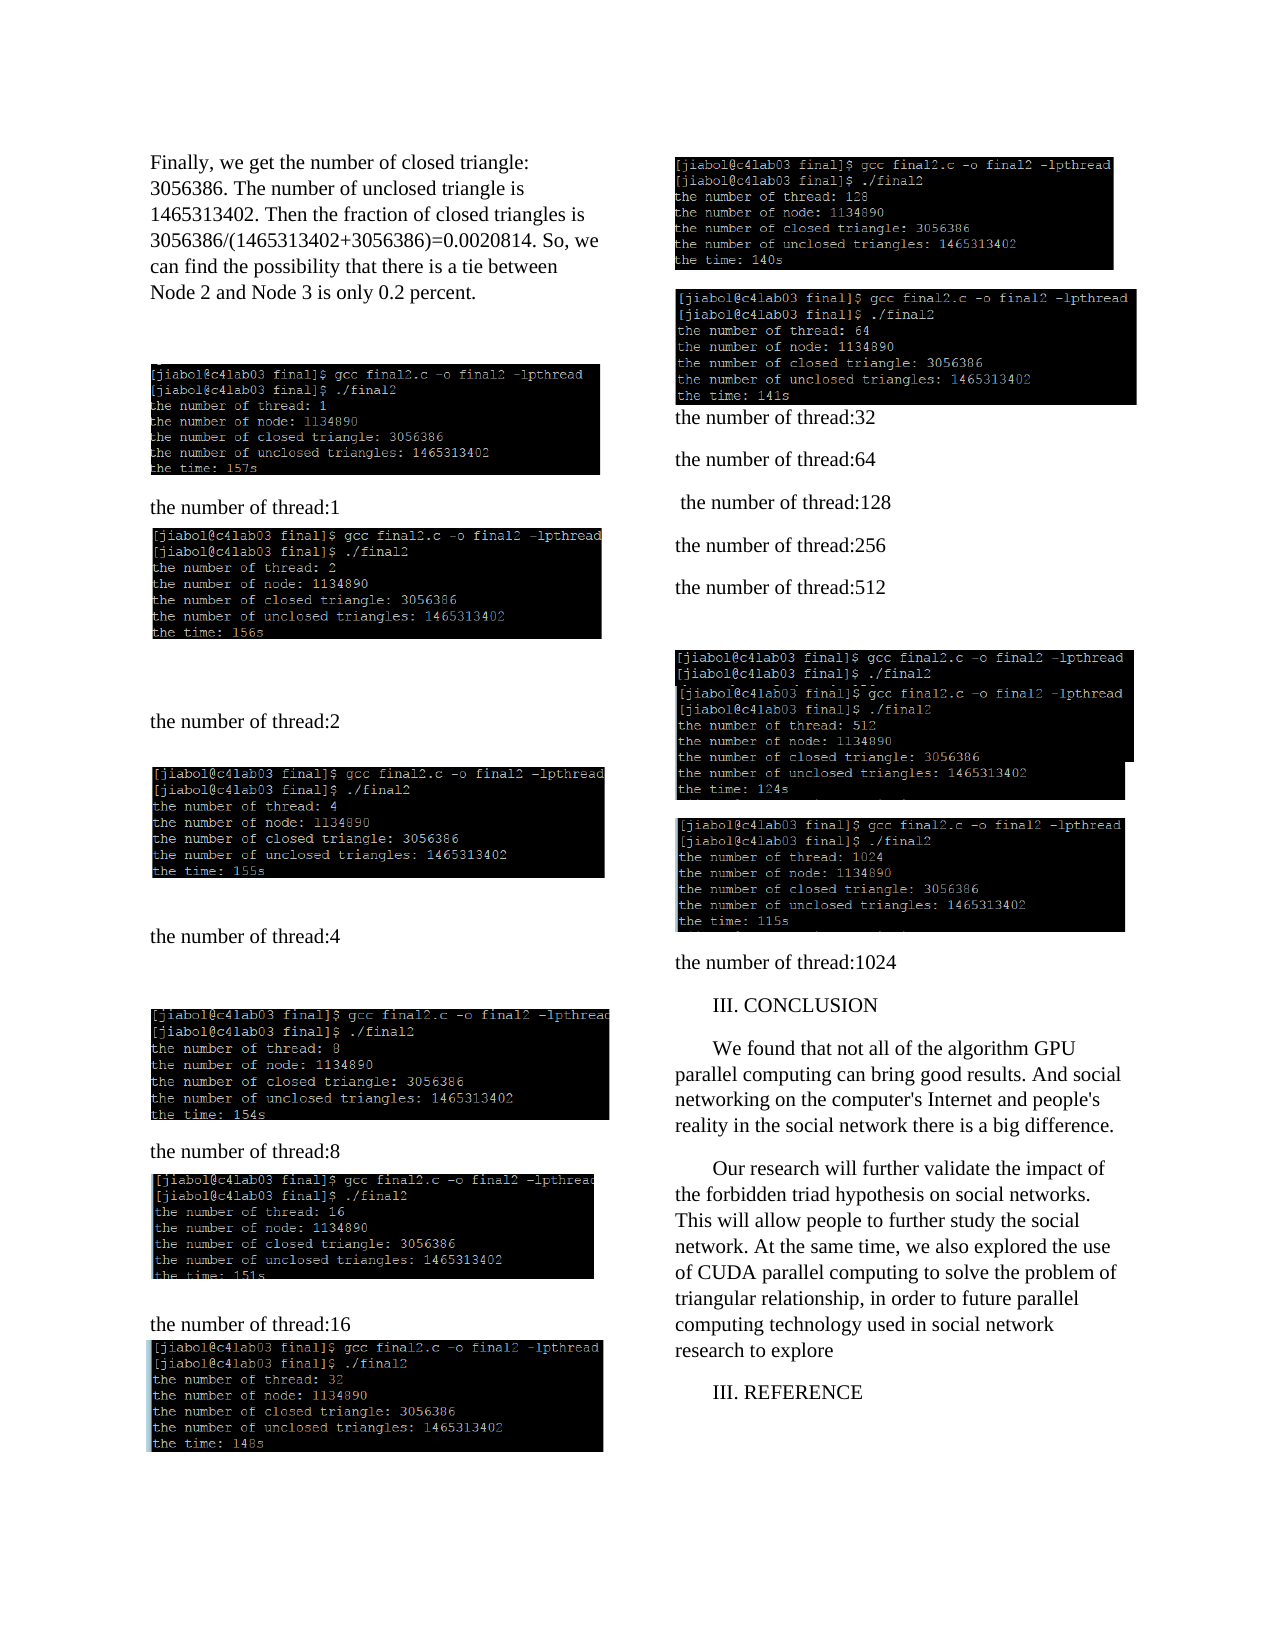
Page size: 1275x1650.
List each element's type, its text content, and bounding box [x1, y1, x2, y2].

text the number of thread:64 [675, 447, 1125, 471]
picture [675, 289, 1137, 405]
picture [151, 528, 602, 638]
text the number of thread:32 [675, 405, 1125, 429]
text the number of thread:512 [675, 575, 1125, 599]
picture [151, 767, 604, 877]
text the number of thread:128 [675, 490, 1125, 514]
picture [150, 1174, 593, 1278]
text the number of thread:2 [150, 709, 600, 733]
picture [150, 1009, 609, 1119]
text III. REFERENCE [675, 1380, 1125, 1404]
text Our research will further validate the impact of the forbidden triad hypothesis on social networks. This will allow people to further study the social network. At the same time, we also explored the use of CUDA parallel computing to solve the problem of triangular relationship, in order to future parallel computing technology used in social network research to explore [675, 1156, 1125, 1362]
picture [150, 364, 600, 474]
picture [146, 1340, 604, 1452]
text the number of thread:256 [675, 533, 1125, 557]
picture [675, 157, 1114, 270]
text We found that not all of the algorithm GPU parallel computing can bring good results. And social networking on the computer's Internet and people's reality in the social network there is a big difference. [675, 1036, 1125, 1137]
picture [675, 650, 1134, 800]
text the number of thread:1024 [675, 950, 1125, 974]
text the number of thread:1 [150, 474, 600, 519]
text the number of thread:8 [150, 1119, 600, 1163]
text III. CONCLUSION [675, 993, 1125, 1017]
picture [675, 818, 1125, 932]
